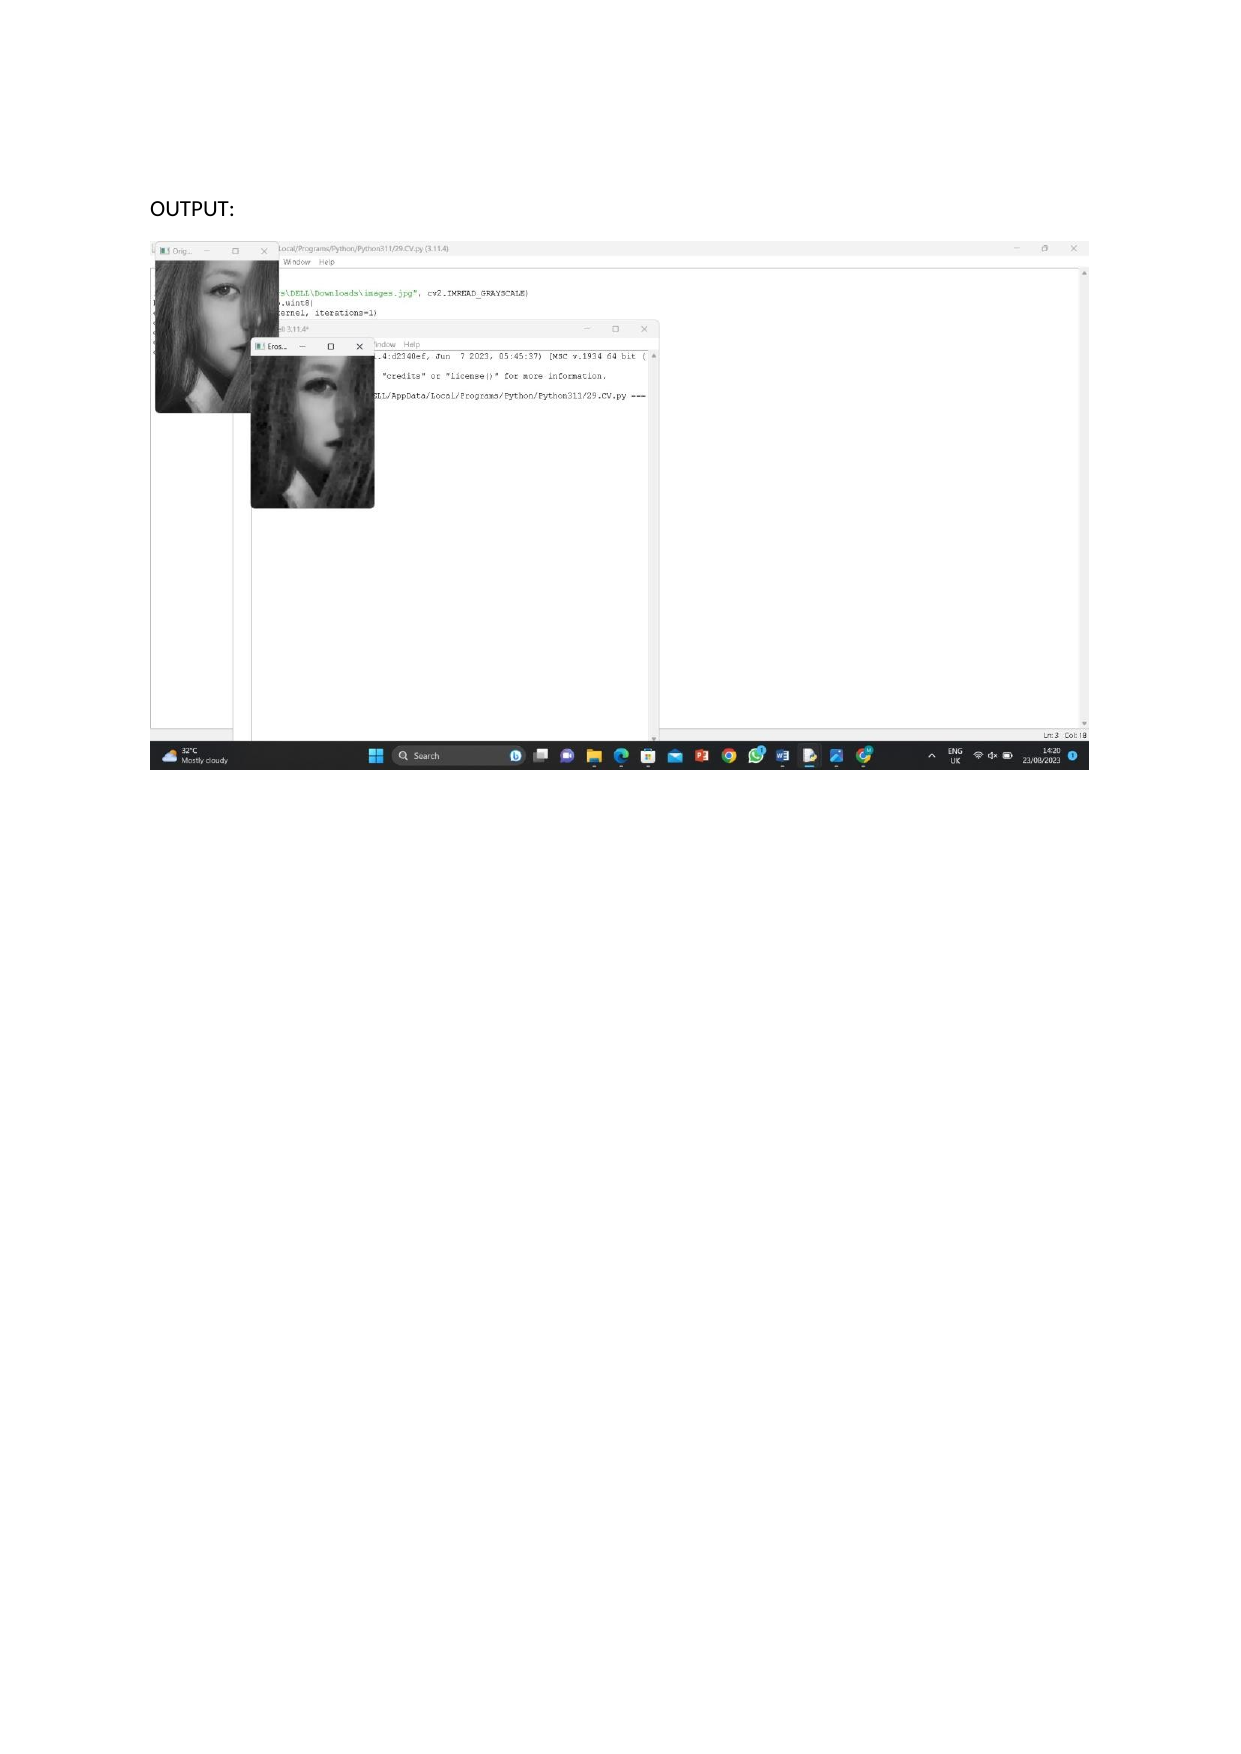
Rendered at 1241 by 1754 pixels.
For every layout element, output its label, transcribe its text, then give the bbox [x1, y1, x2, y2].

picture [150, 241, 1089, 770]
text OUTPUT: [150, 194, 1101, 223]
